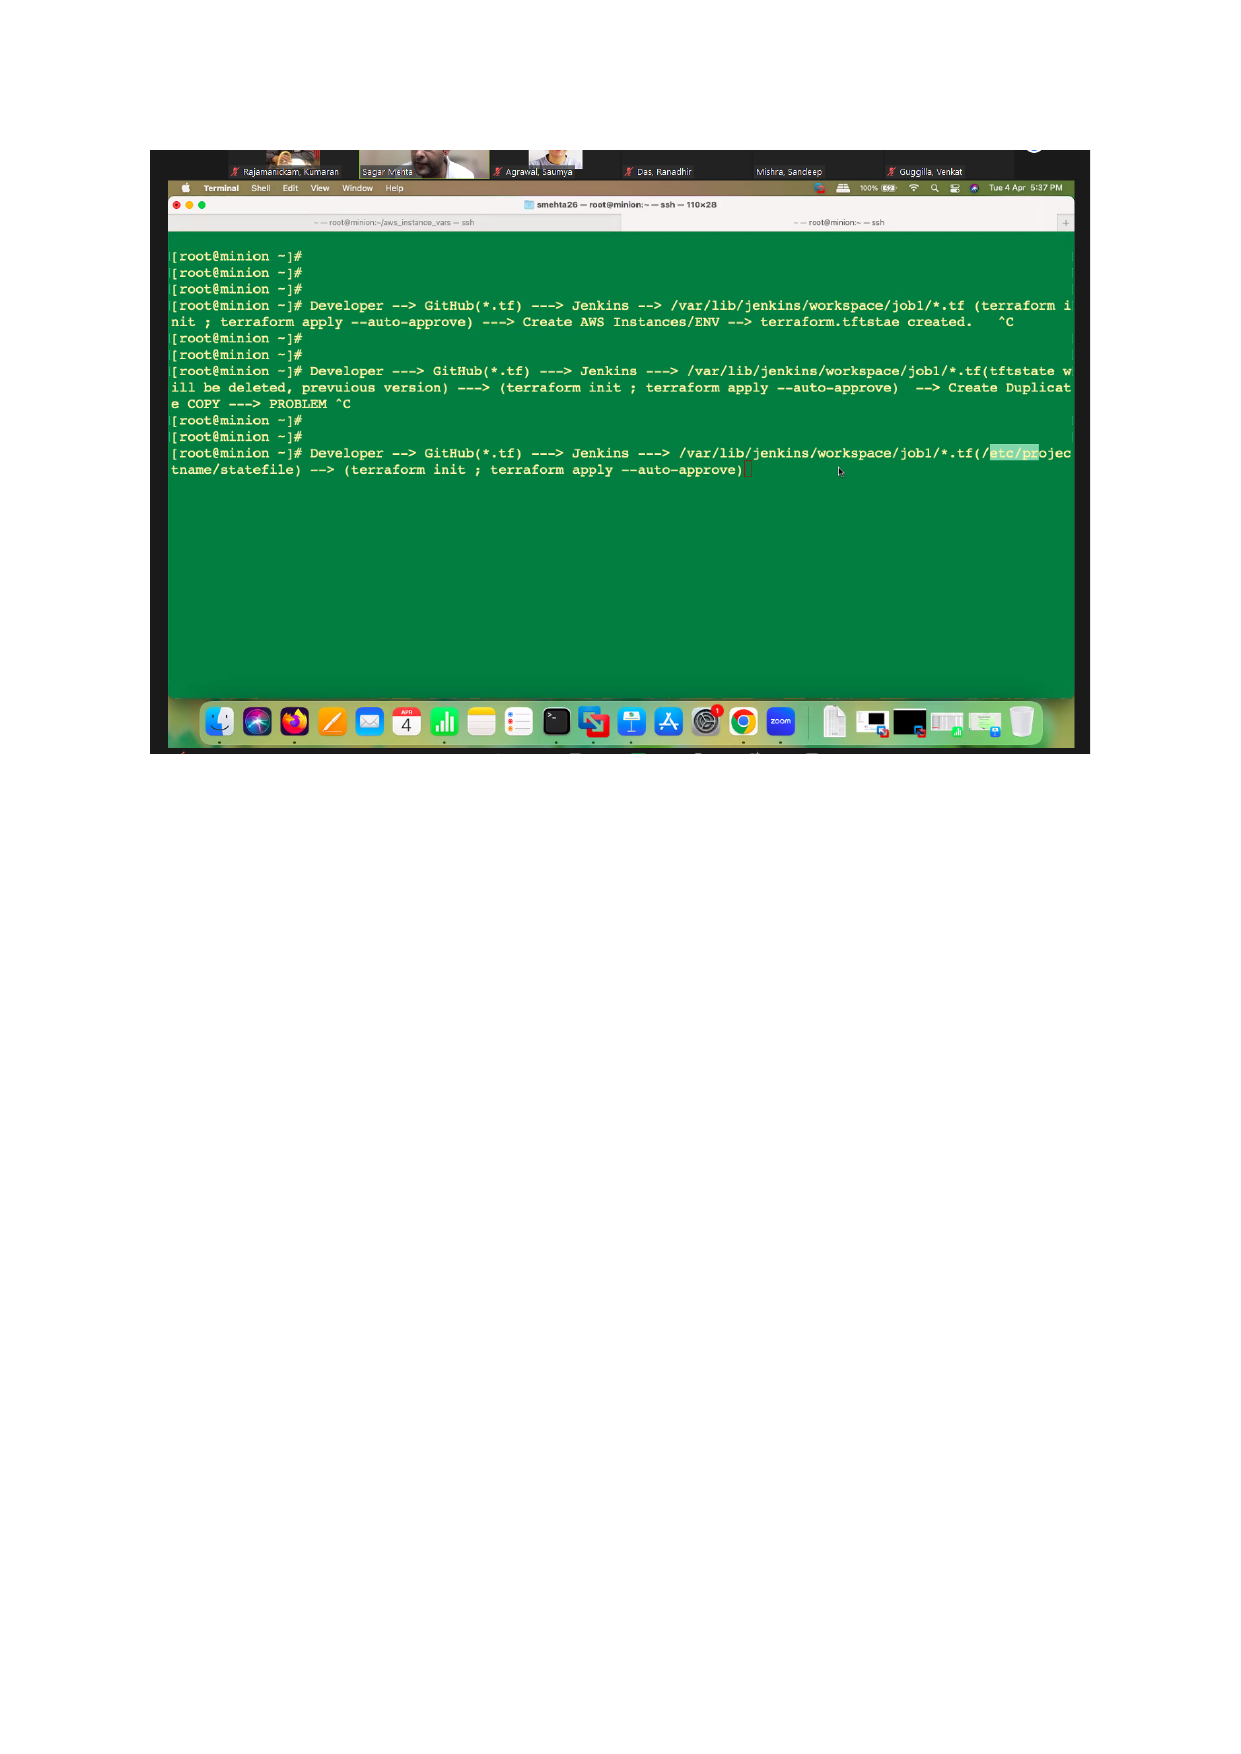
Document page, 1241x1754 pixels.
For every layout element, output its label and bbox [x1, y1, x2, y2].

picture [150, 150, 1091, 754]
